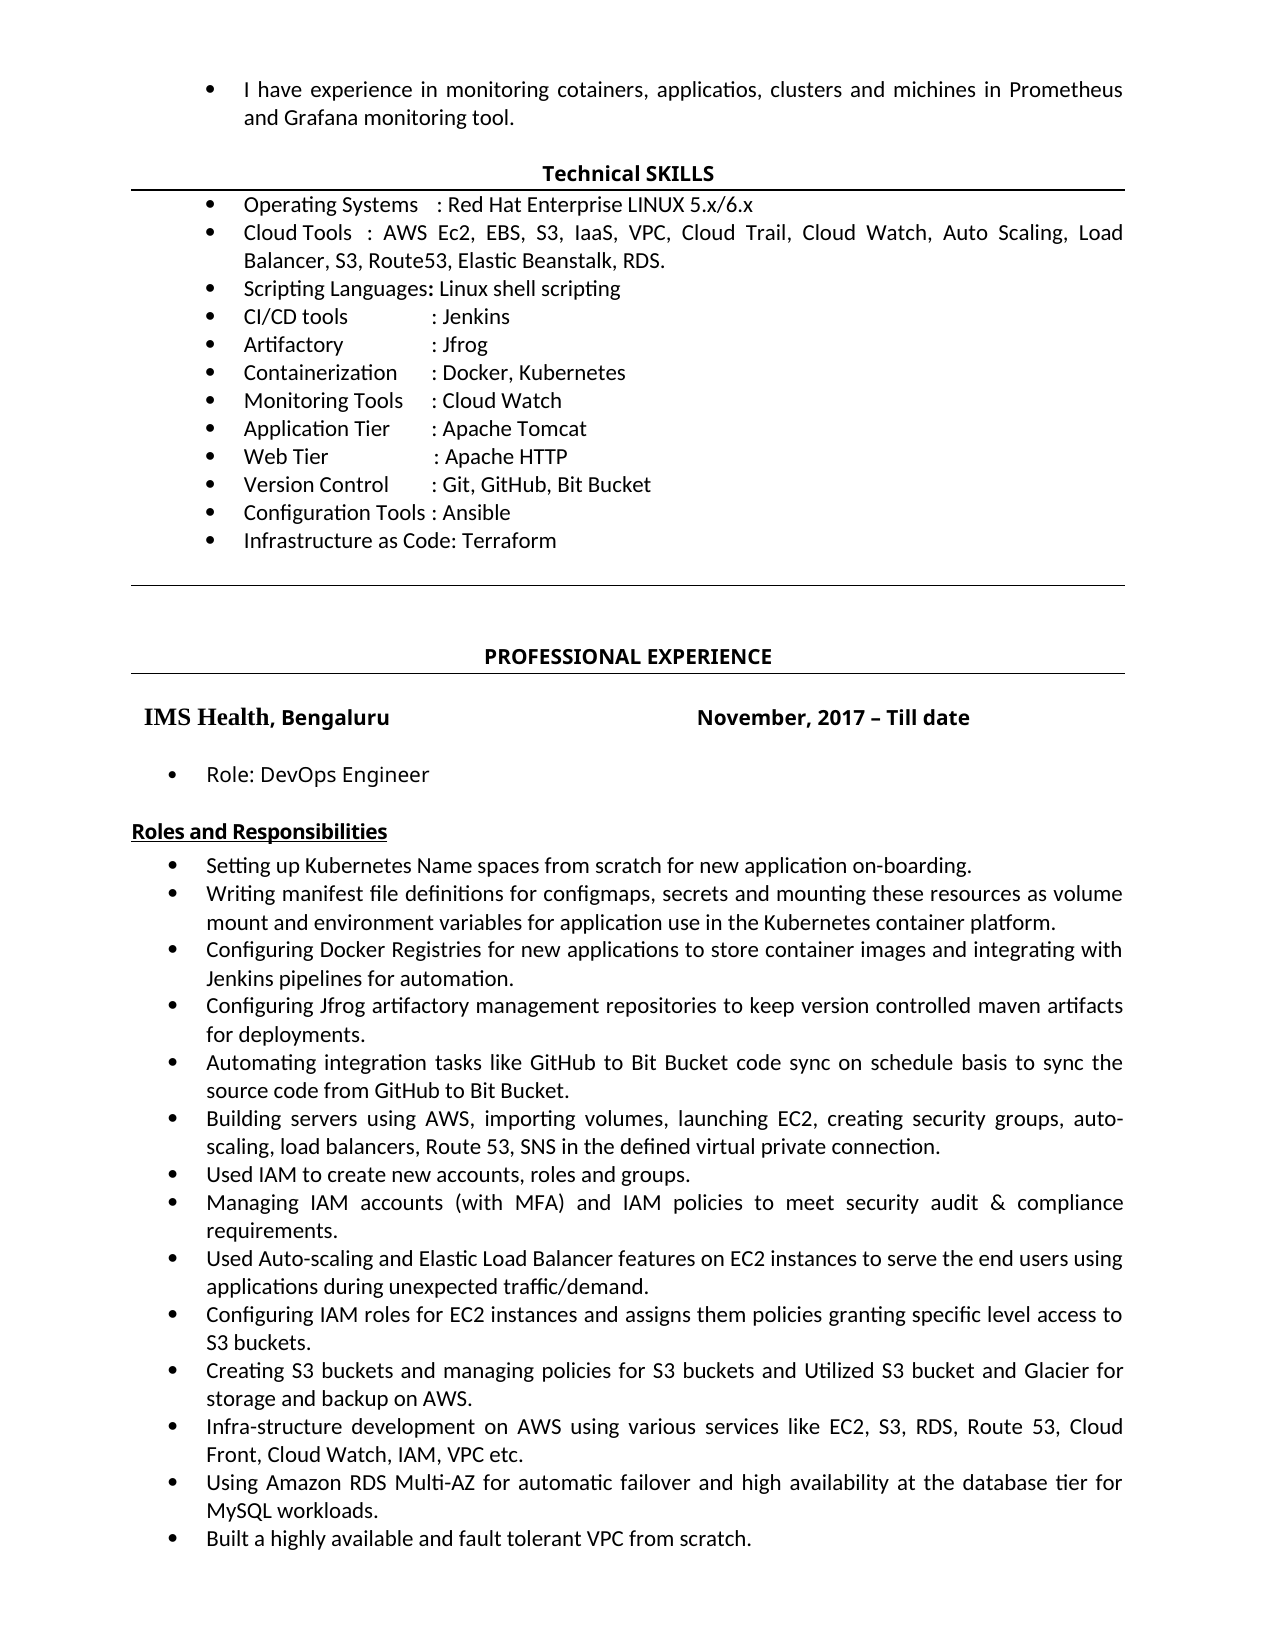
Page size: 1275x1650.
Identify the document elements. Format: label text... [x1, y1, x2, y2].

list Managing IAM accounts (with MFA) and IAM policies to meet security audit & compliance requirements. [169, 1188, 1125, 1244]
list Infrastructure as Code: Terraform [206, 526, 1125, 554]
list Configuring IAM roles for EC2 instances and assigns them policies granting specific level access to S3 buckets. [169, 1300, 1125, 1356]
list Roles and Responsibilities [131, 817, 1125, 845]
list Infra-structure development on AWS using various services like EC2, S3, RDS, Route 53, Cloud Front, Cloud Watch, IAM, VPC etc. [169, 1412, 1125, 1468]
list Containerization : Docker, Kubernetes [206, 358, 1125, 386]
list Artifactory : Jfrog [206, 330, 1125, 358]
list Used Auto-scaling and Elastic Load Balancer features on EC2 instances to serve the end users using applications during unexpected traffic/demand. [169, 1244, 1125, 1300]
list Automating integration tasks like GitHub to Bit Bucket code sync on schedule basis to sync the source code from GitHub to Bit Bucket. [169, 1048, 1125, 1104]
list Monitoring Tools : Cloud Watch [206, 386, 1125, 414]
list Application Tier : Apache Tomcat [206, 414, 1125, 442]
list Scripting Languages: Linux shell scripting [206, 274, 1125, 302]
list Used IAM to create new accounts, roles and groups. [169, 1160, 1125, 1188]
list Setting up Kubernetes Name spaces from scratch for new application on-boarding. [169, 852, 1125, 879]
text Role: DevOps Engineer [169, 760, 1125, 788]
text PROFESSIONAL EXPERIENCE [131, 642, 1125, 673]
list Creating S3 buckets and managing policies for S3 buckets and Utilized S3 bucket and Glacier for storage and backup on AWS. [169, 1356, 1125, 1412]
list Building servers using AWS, importing volumes, launching EC2, creating security groups, auto-scaling, load balancers, Route 53, SNS in the defined virtual private connection. [169, 1104, 1125, 1160]
list Configuration Tools : Ansible [206, 498, 1125, 526]
list Configuring Docker Registries for new applications to store container images and integrating with Jenkins pipelines for automation. [169, 936, 1125, 992]
list Configuring Jfrog artifactory management repositories to keep version controlled maven artifacts for deployments. [169, 992, 1125, 1048]
list Writing manifest file definitions for configmaps, secrets and mounting these resources as volume mount and environment variables for application use in the Kubernetes container platform. [169, 879, 1125, 936]
list Cloud Tools : AWS Ec2, EBS, S3, IaaS, VPC, Cloud Trail, Cloud Watch, Auto Scaling, Load Balancer, S3, Route53, Elastic Beanstalk, RDS. [206, 218, 1125, 274]
list I have experience in monitoring cotainers, applicatios, clusters and michines in Prometheus and Grafana monitoring tool. [206, 75, 1125, 131]
list Using Amazon RDS Multi-AZ for automatic failover and high availability at the database tier for MySQL workloads. [169, 1468, 1125, 1524]
list Version Control : Git, GitHub, Bit Bucket [206, 470, 1125, 498]
text IMS Health, Bengaluru November, 2017 – Till date [131, 702, 1125, 732]
text Technical SKILLS [131, 159, 1125, 189]
list Operating Systems : Red Hat Enterprise LINUX 5.x/6.x [206, 191, 1125, 218]
list Built a highly available and fault tolerant VPC from scratch. [169, 1524, 1125, 1552]
list Web Tier : Apache HTTP [206, 442, 1125, 470]
list CI/CD tools : Jenkins [206, 302, 1125, 330]
